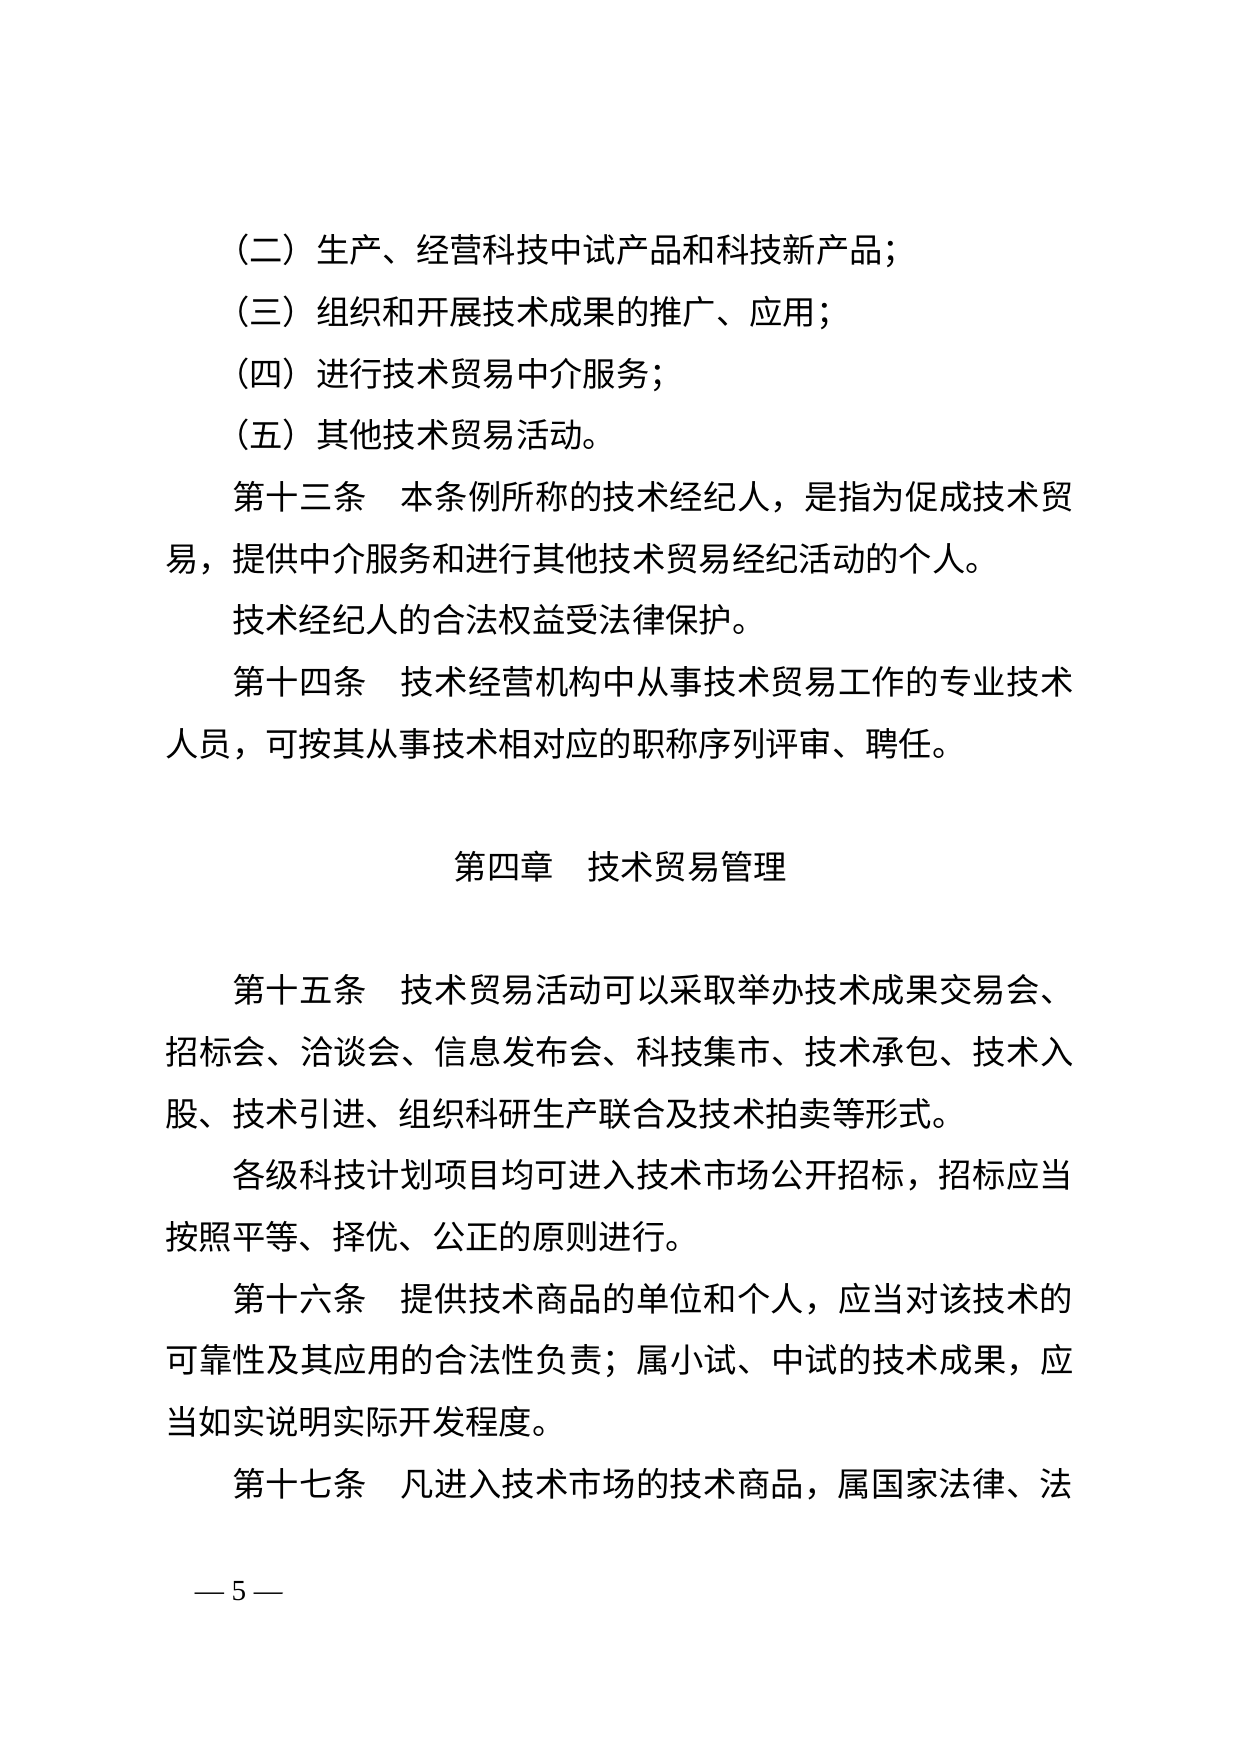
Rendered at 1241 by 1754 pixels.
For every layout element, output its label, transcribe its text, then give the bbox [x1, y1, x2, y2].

text （二）生产、经营科技中试产品和科技新产品； [165, 214, 1075, 275]
text 第十六条 提供技术商品的单位和个人，应当对该技术的可靠性及其应用的合法性负责；属小试、中试的技术成果，应当如实说明实际开发程度。 [165, 1262, 1075, 1447]
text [165, 1447, 1075, 1509]
text 第十四条 技术经营机构中从事技术贸易工作的专业技术人员，可按其从事技术相对应的职称序列评审、聘任。 [165, 645, 1075, 769]
text 第四章 技术贸易管理 [165, 830, 1075, 892]
text （三）组织和开展技术成果的推广、应用； [165, 275, 1075, 337]
text 技术经纪人的合法权益受法律保护。 [165, 584, 1075, 645]
text 第十三条 本条例所称的技术经纪人，是指为促成技术贸易，提供中介服务和进行其他技术贸易经纪活动的个人。 [165, 460, 1075, 584]
text 各级科技计划项目均可进入技术市场公开招标，招标应当按照平等、择优、公正的原则进行。 [165, 1139, 1075, 1262]
text 第十五条 技术贸易活动可以采取举办技术成果交易会、招标会、洽谈会、信息发布会、科技集市、技术承包、技术入股、技术引进、组织科研生产联合及技术拍卖等形式。 [165, 954, 1075, 1139]
text （四）进行技术贸易中介服务； [165, 337, 1075, 399]
text （五）其他技术贸易活动。 [165, 399, 1075, 460]
